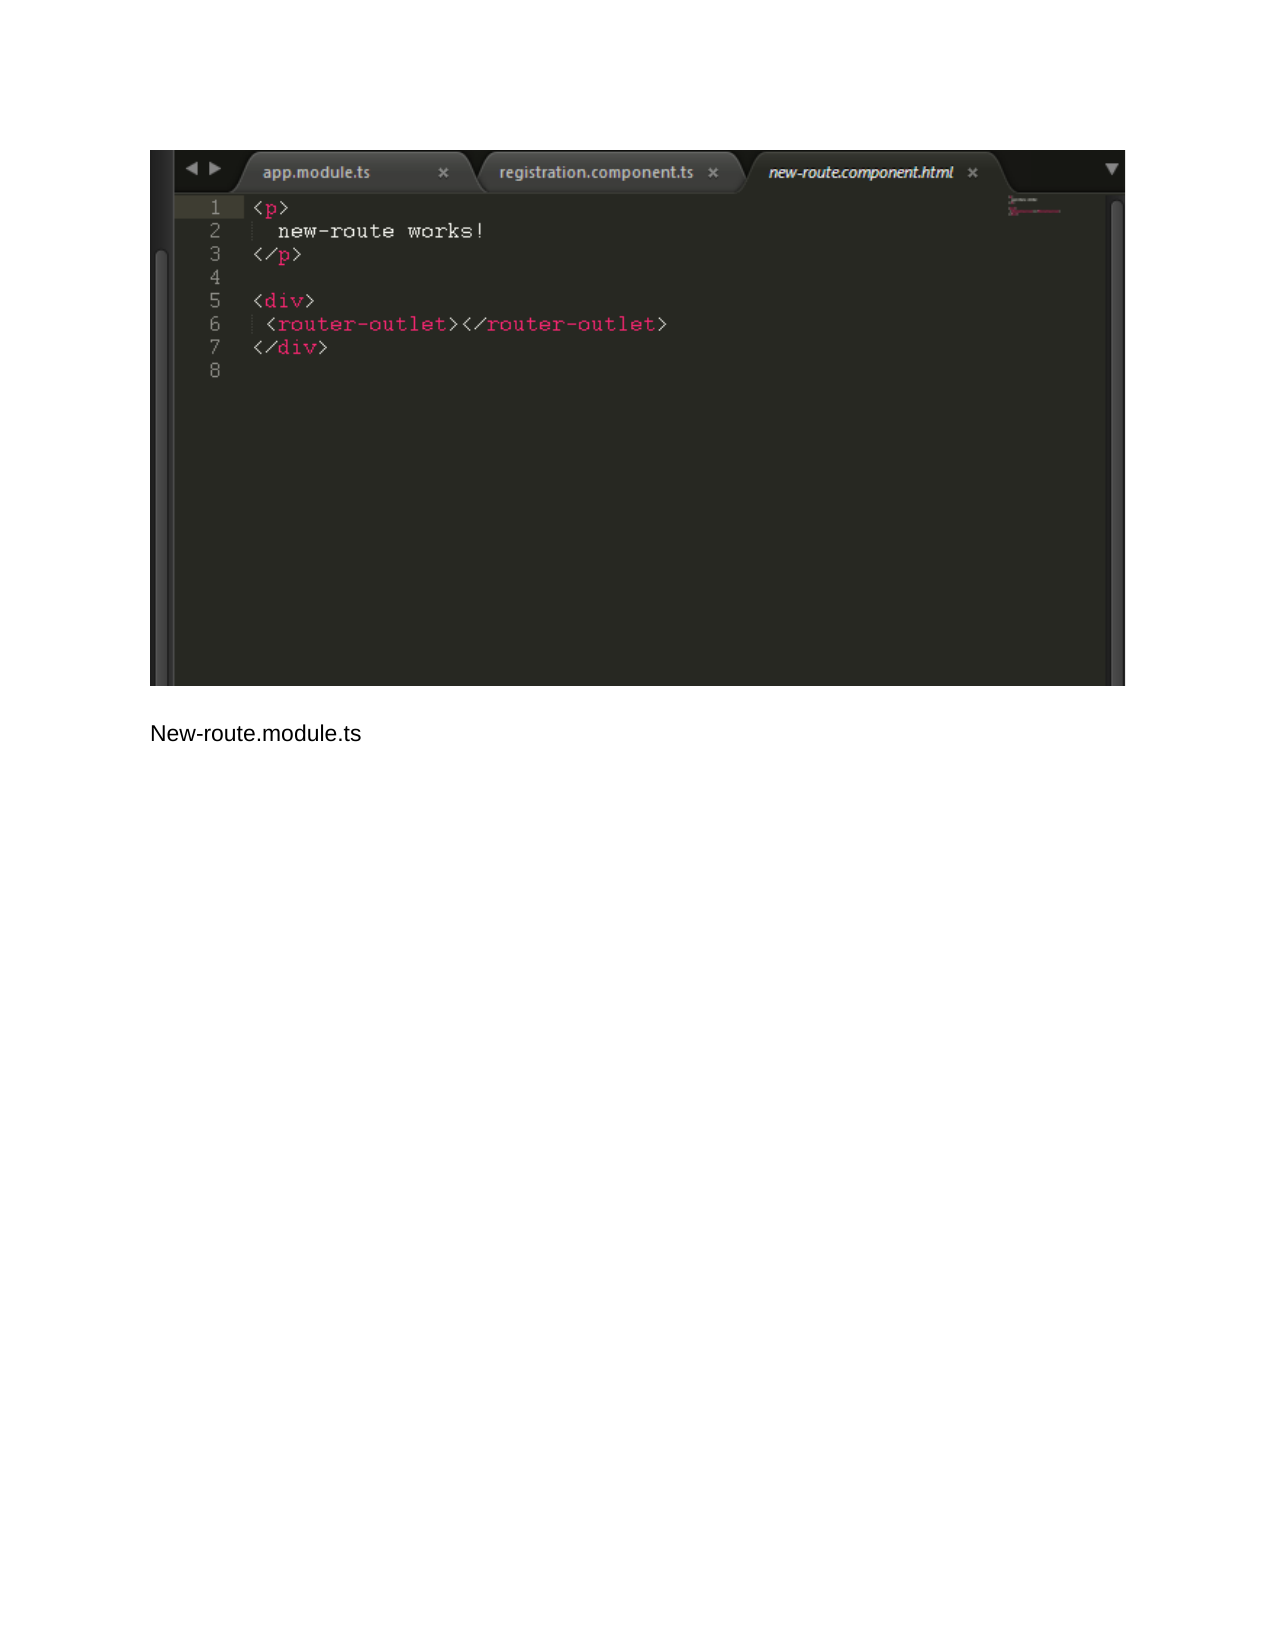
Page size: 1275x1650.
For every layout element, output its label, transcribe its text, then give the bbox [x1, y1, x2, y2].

text New-route.module.ts [150, 719, 1125, 746]
picture [150, 150, 1125, 686]
